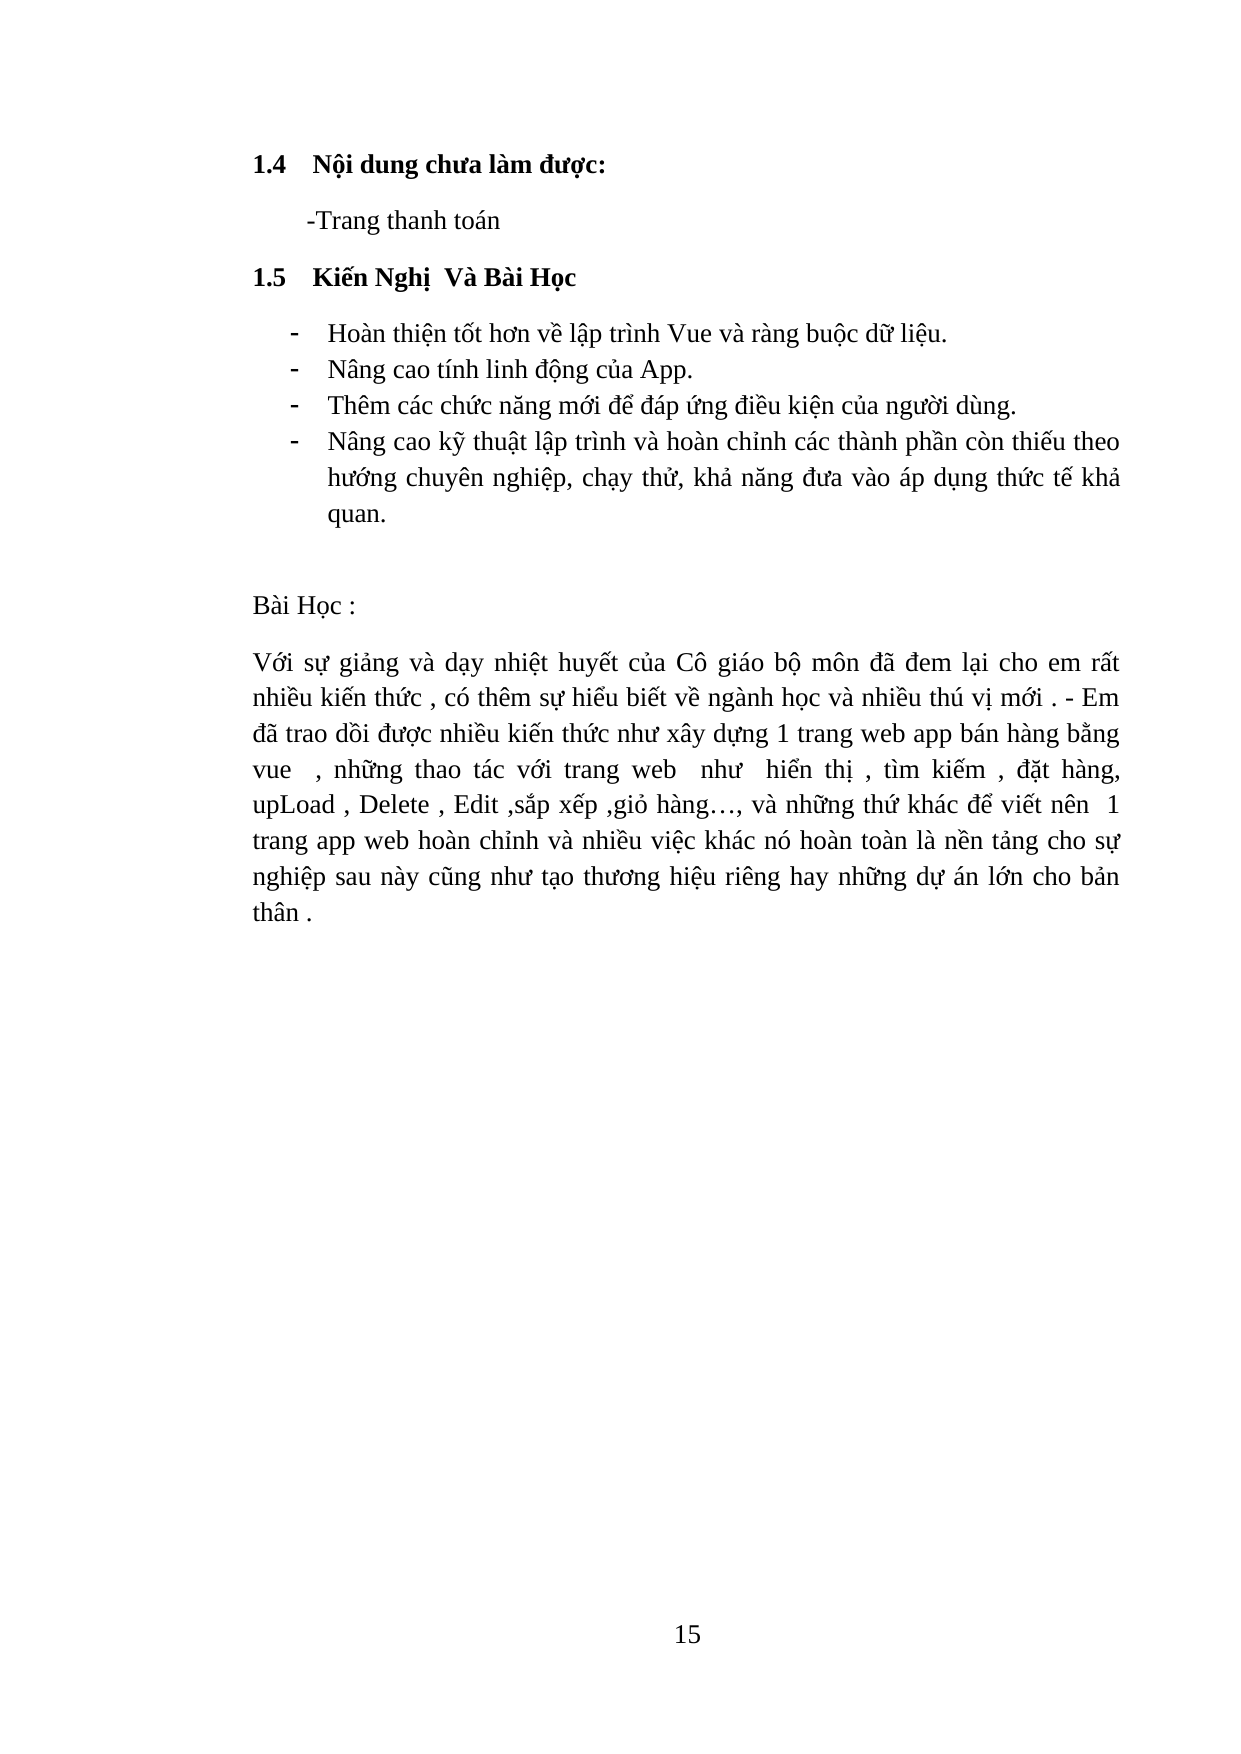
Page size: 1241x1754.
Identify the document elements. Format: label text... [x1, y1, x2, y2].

list Nâng cao tính linh động của App. [290, 353, 1122, 384]
list Nâng cao kỹ thuật lập trình và hoàn chỉnh các thành phần còn thiếu theo hướng chuyên nghiệp, chạy thử, khả năng đưa vào áp dụng thức tế khả quan. [290, 425, 1122, 528]
list Hoàn thiện tốt hơn về lập trình Vue và ràng buộc dữ liệu. [290, 317, 1122, 349]
text -Trang thanh toán [252, 204, 1122, 235]
text Với sự giảng và dạy nhiệt huyết của Cô giáo bộ môn đã đem lại cho em rất nhiều kiến thức , có thêm sự hiểu biết về ngành học và nhiều thú vị mới . - Em đã trao dồi được nhiều kiến thức như xây dựng 1 trang web app bán hàng bằng vue , những thao tác với trang web như hiển thị , tìm kiếm , đặt hàng, upLoad , Delete , Edit ,sắp xếp ,giỏ hàng…, và những thứ khác để viết nên 1 trang app web hoàn chỉnh và nhiều việc khác nó hoàn toàn là nền tảng cho sự nghiệp sau này cũng như tạo thương hiệu riêng hay những dự án lớn cho bản thân . [252, 646, 1122, 927]
subtitle Nội dung chưa làm được: [252, 148, 1122, 179]
subtitle Kiến Nghị Và Bài Học [252, 261, 1122, 292]
text Bài Học : [252, 589, 1122, 620]
list Thêm các chức năng mới để đáp ứng điều kiện của người dùng. [290, 389, 1122, 421]
